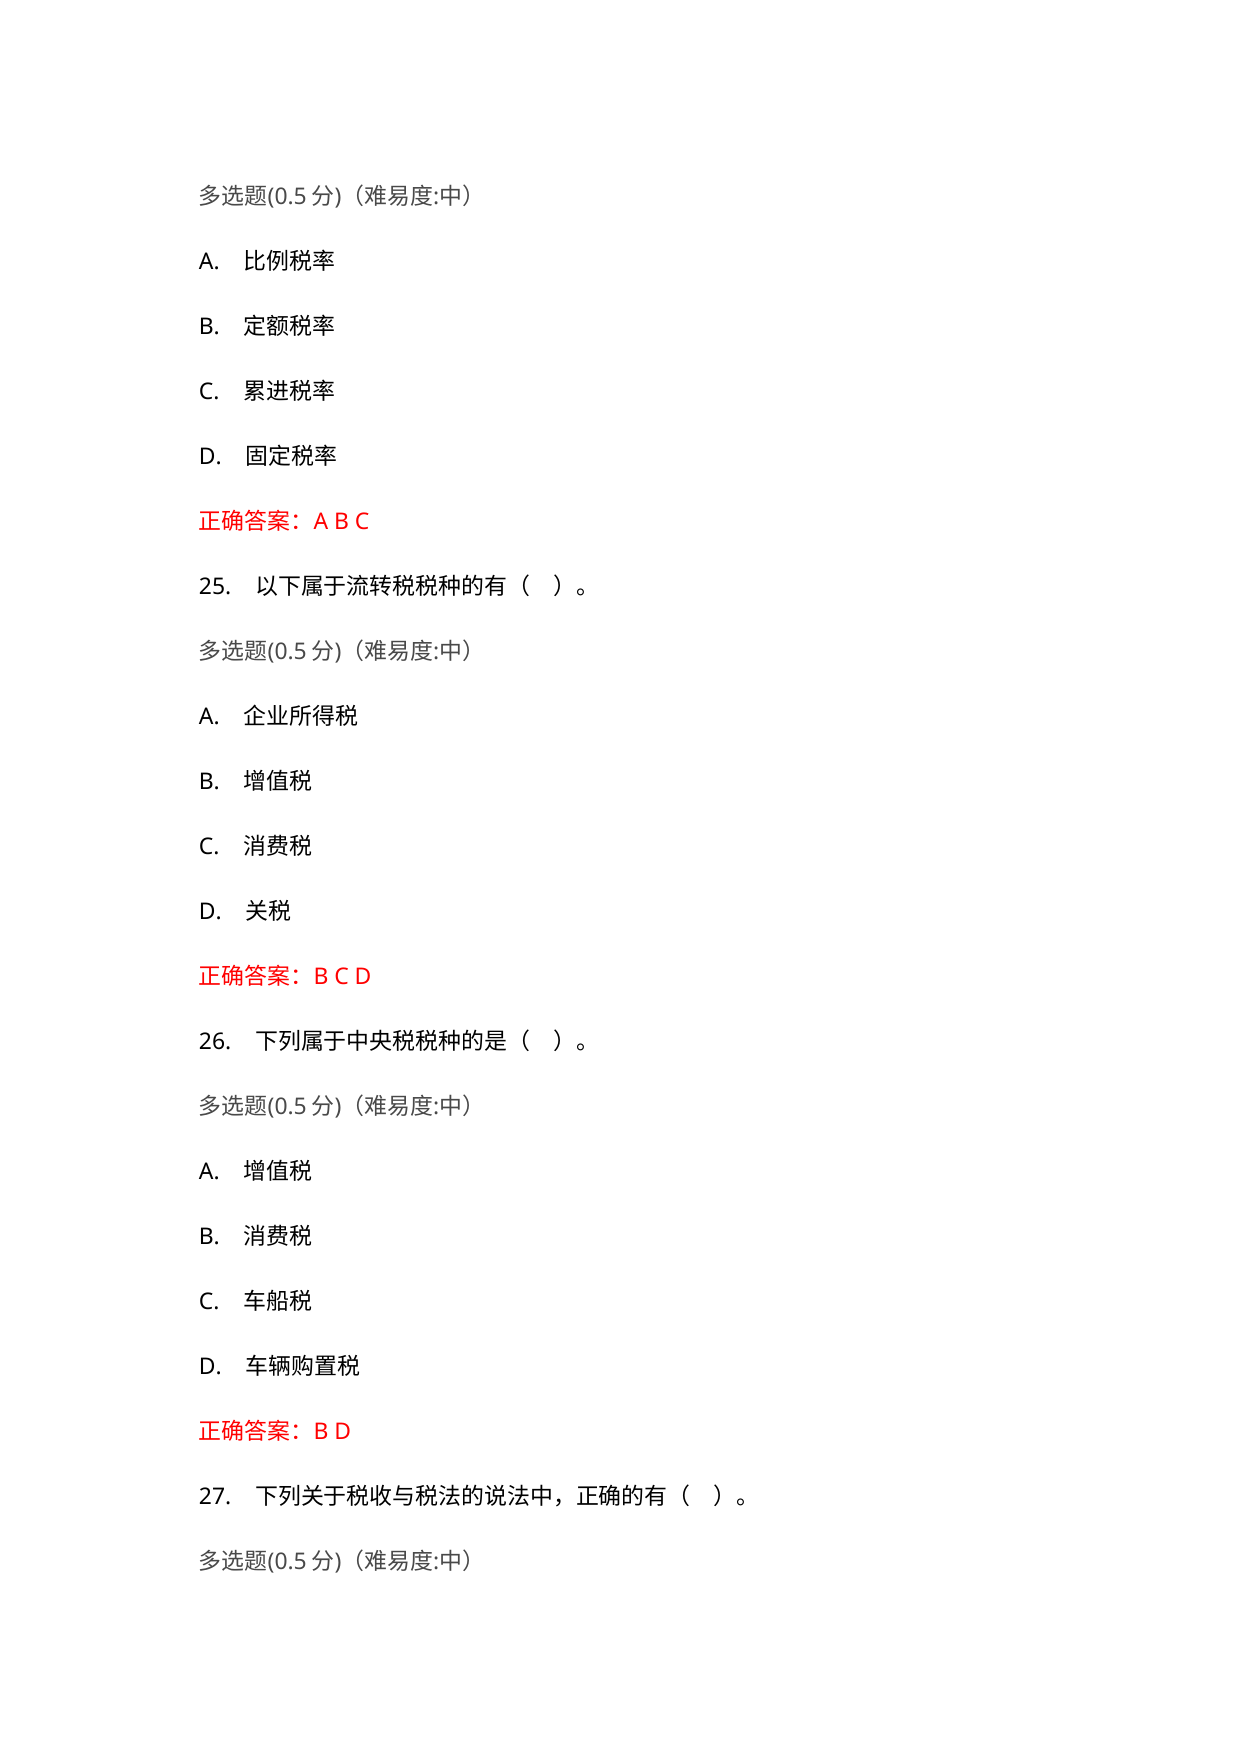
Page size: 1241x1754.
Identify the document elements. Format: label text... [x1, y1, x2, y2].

table_cell D. 固定税率 [188, 422, 1087, 487]
table_cell B. 增值税 [188, 747, 1087, 812]
table_cell 26. 下列属于中央税税种的是（ ）。 [188, 1007, 1087, 1072]
table_cell 正确答案：B C D [188, 942, 1087, 1007]
table_cell D. 关税 [188, 877, 1087, 942]
table_cell C. 车船税 [188, 1267, 1087, 1332]
table_cell C. 消费税 [188, 812, 1087, 877]
table_cell B. 消费税 [188, 1202, 1087, 1267]
table_cell 多选题(0.5分)（难易度:中） [188, 617, 1087, 682]
table_cell A. 比例税率 [188, 227, 1087, 292]
table_cell A. 企业所得税 [188, 682, 1087, 747]
table_cell A. 增值税 [188, 1137, 1087, 1202]
table_cell 多选题(0.5分)（难易度:中） [188, 1072, 1087, 1137]
table_cell 多选题(0.5分)（难易度:中） [188, 1527, 1087, 1592]
table_cell D. 车辆购置税 [188, 1332, 1087, 1397]
table_cell B. 定额税率 [188, 292, 1087, 357]
table_cell C. 累进税率 [188, 357, 1087, 422]
table_cell 27. 下列关于税收与税法的说法中，正确的有（ ）。 [188, 1462, 1087, 1527]
table_cell 正确答案：B D [188, 1397, 1087, 1462]
table_cell 25. 以下属于流转税税种的有（ ）。 [188, 552, 1087, 617]
table_cell 多选题(0.5分)（难易度:中） [188, 162, 1087, 227]
table_cell 正确答案：A B C [188, 487, 1087, 552]
